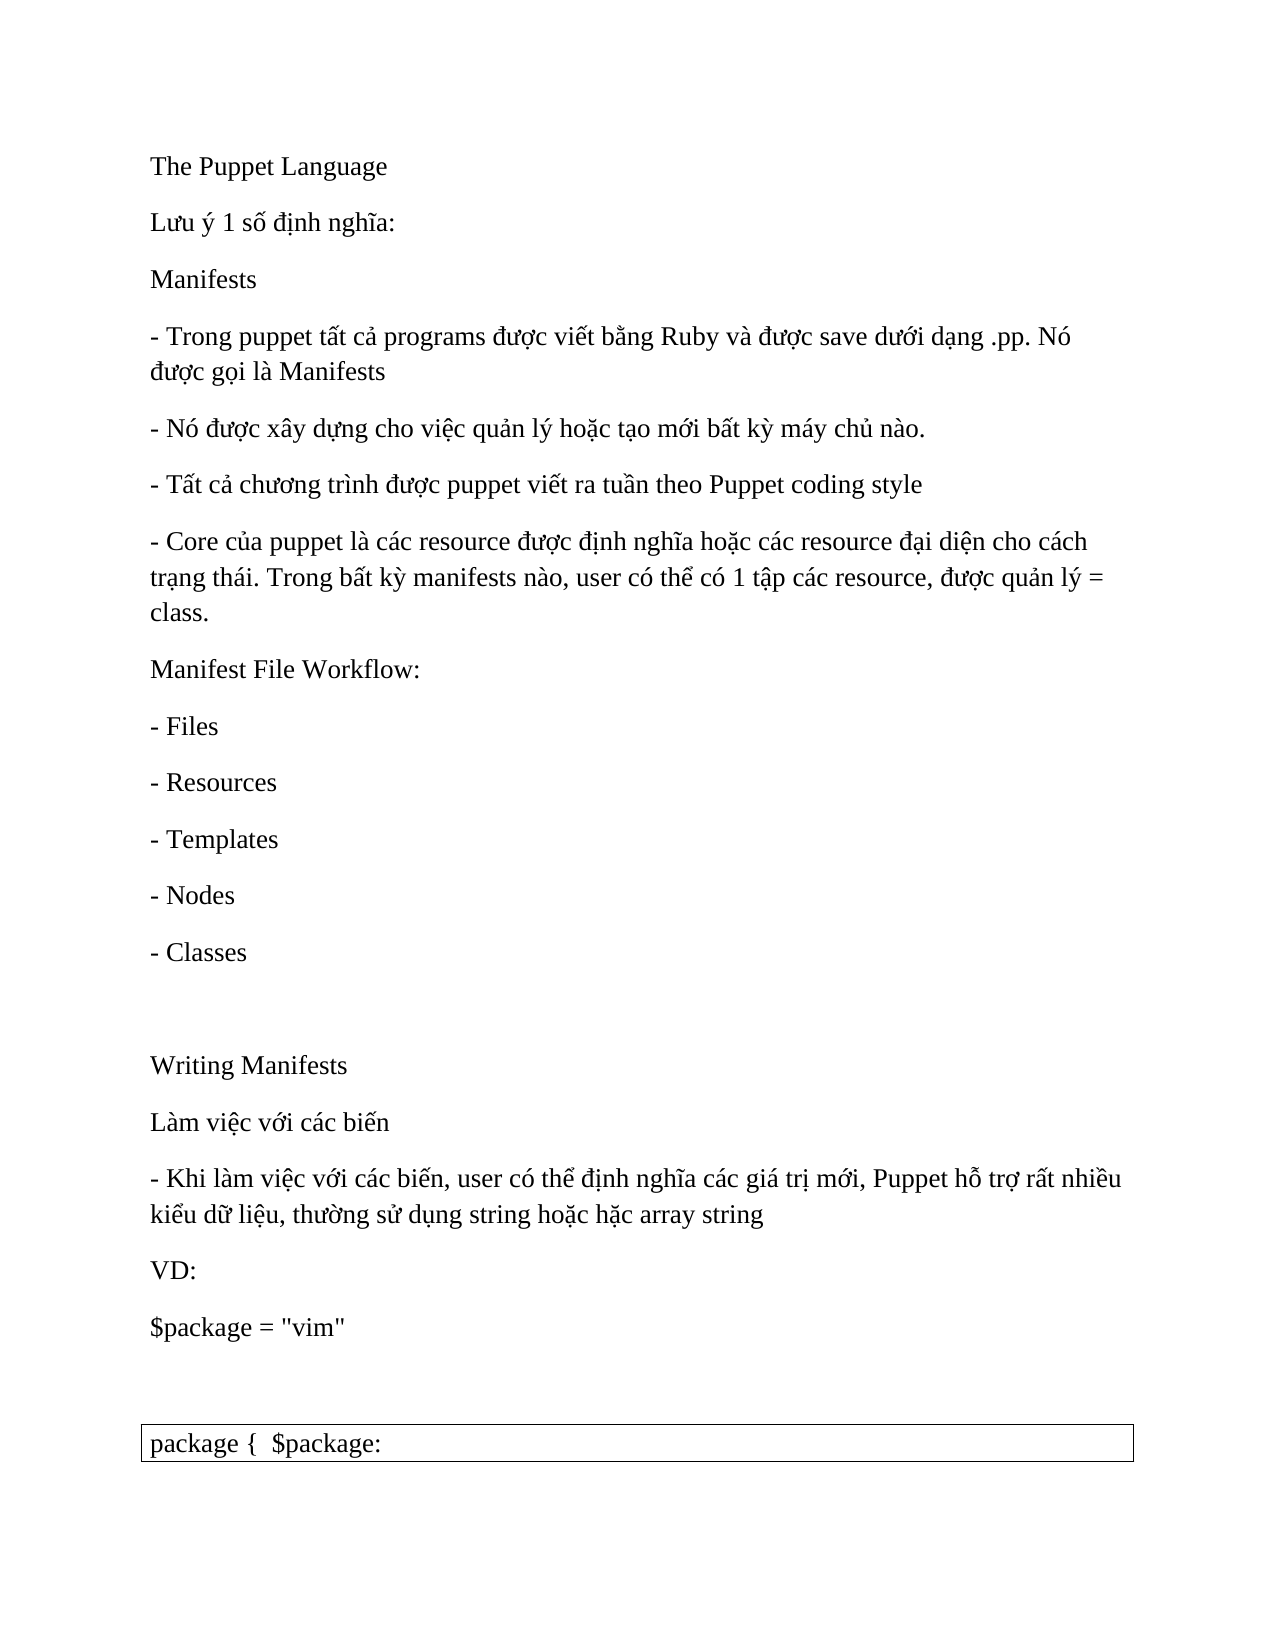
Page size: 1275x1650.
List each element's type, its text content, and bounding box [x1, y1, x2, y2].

text $package = "vim" [150, 1311, 1125, 1342]
text - Files [150, 710, 1125, 741]
text - Tất cả chương trình được puppet viết ra tuần theo Puppet coding style [150, 468, 1125, 500]
text Lưu ý 1 số định nghĩa: [150, 207, 1125, 238]
text - Khi làm việc với các biến, user có thể định nghĩa các giá trị mới, Puppet hỗ trợ rất nhiều kiểu dữ liệu, thường sử dụng string hoặc hặc array string [150, 1162, 1125, 1229]
text - Classes [150, 936, 1125, 967]
text The Puppet Language [150, 150, 1125, 181]
text VD: [150, 1254, 1125, 1286]
text Writing Manifests [150, 1049, 1125, 1080]
text - Templates [150, 823, 1125, 854]
text Làm việc với các biến [150, 1106, 1125, 1137]
text - Core của puppet là các resource được định nghĩa hoặc các resource đại diện cho cách trạng thái. Trong bất kỳ manifests nào, user có thể có 1 tập các resource, được quản lý = class. [150, 525, 1125, 628]
text - Nó được xây dựng cho việc quản lý hoặc tạo mới bất kỳ máy chủ nào. [150, 412, 1125, 443]
text - Nodes [150, 879, 1125, 911]
text Manifest File Workflow: [150, 653, 1125, 684]
text - Resources [150, 766, 1125, 797]
text package { $package: [142, 1425, 1133, 1461]
text Manifests [150, 263, 1125, 294]
text - Trong puppet tất cả programs được viết bằng Ruby và được save dưới dạng .pp. Nó được gọi là Manifests [150, 320, 1125, 387]
